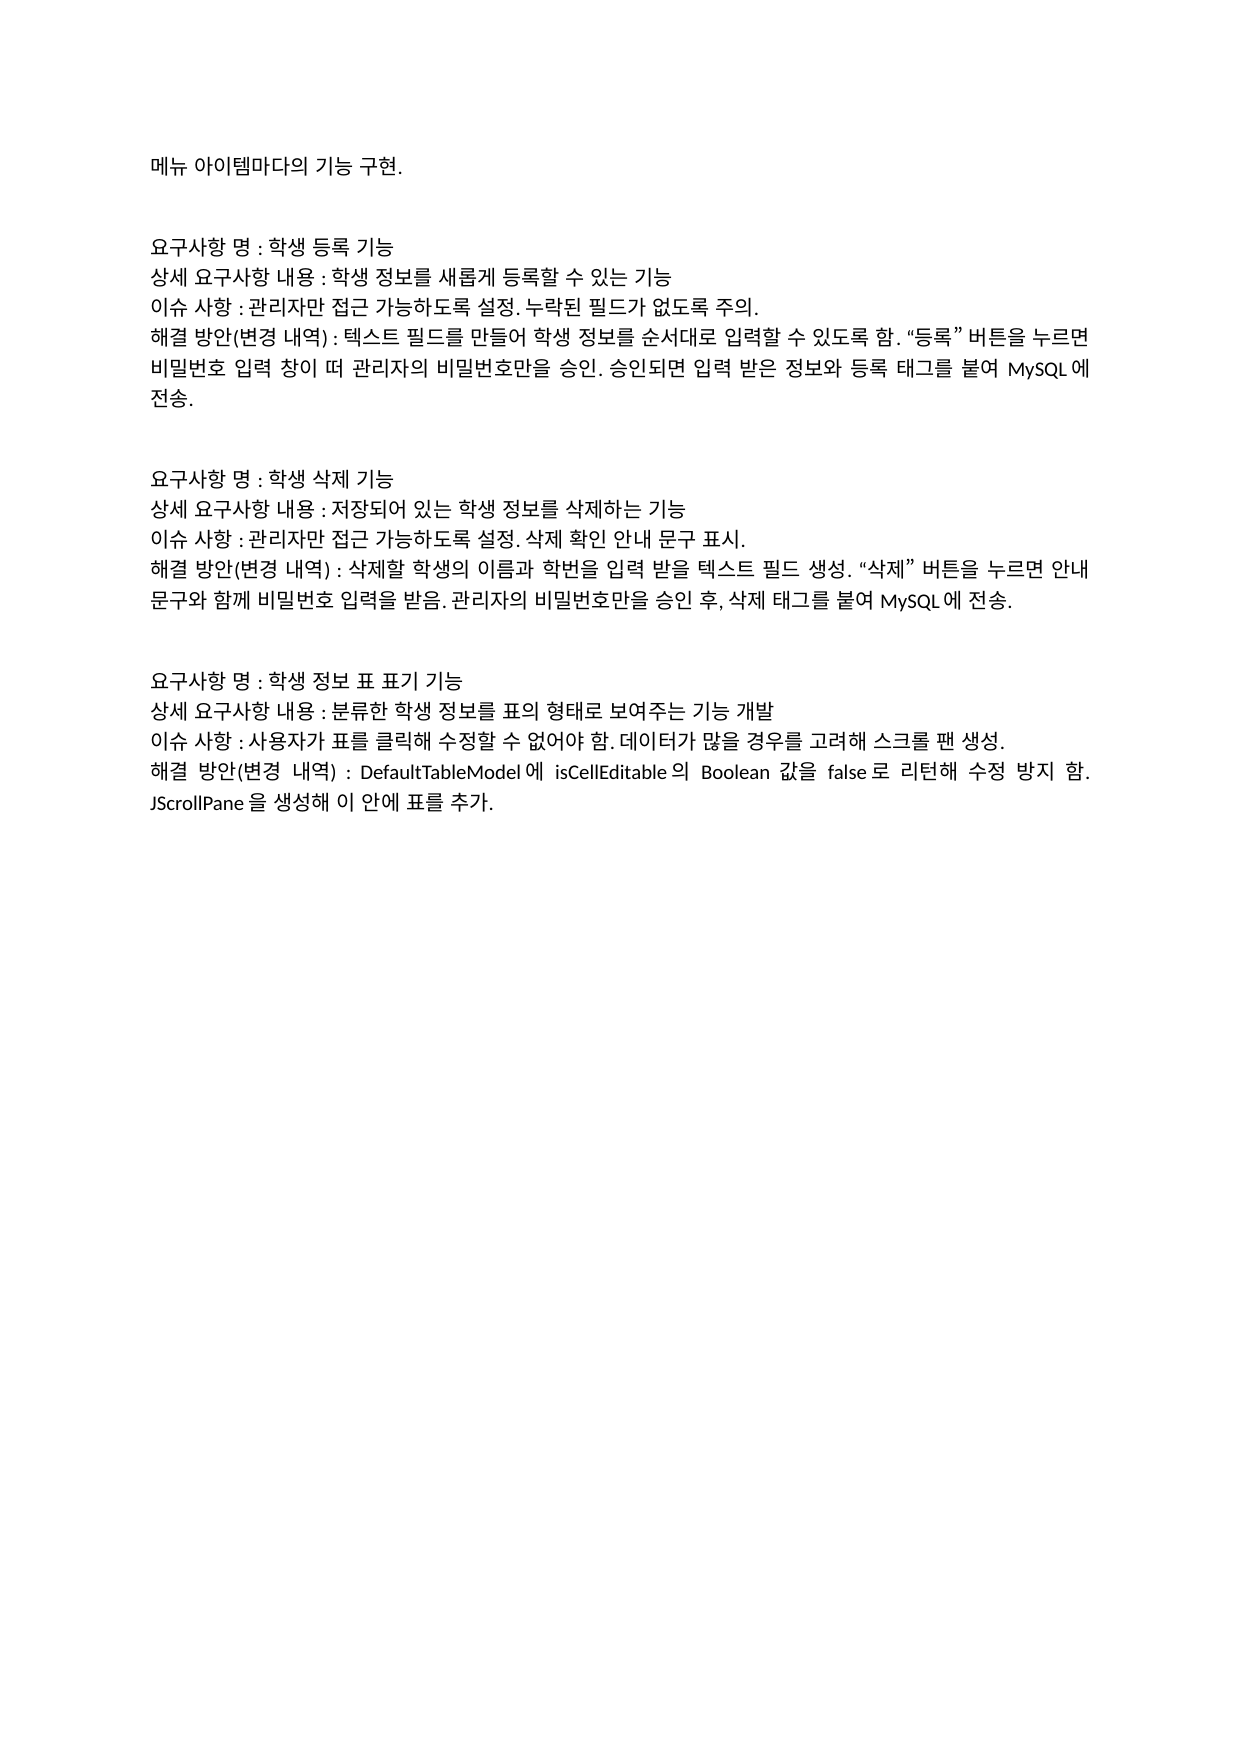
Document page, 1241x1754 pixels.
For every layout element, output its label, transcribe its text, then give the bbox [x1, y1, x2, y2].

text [150, 150, 1090, 180]
text 요구사항 명 : 학생 등록 기능 [150, 231, 1090, 261]
text 해결 방안(변경 내역) : DefaultTableModel에 isCellEditable의 Boolean 값을 false로 리턴해 수정 방지 함. JScrollPane을 생성해 이 안에 표를 추가. [150, 756, 1090, 816]
text 해결 방안(변경 내역) : 텍스트 필드를 만들어 학생 정보를 순서대로 입력할 수 있도록 함. “등록” 버튼을 누르면 비밀번호 입력 창이 떠 관리자의 비밀번호만을 승인. 승인되면 입력 받은 정보와 등록 태그를 붙여 MySQL에 전송. [150, 322, 1090, 412]
text 이슈 사항 : 관리자만 접근 가능하도록 설정. 누락된 필드가 없도록 주의. [150, 291, 1090, 322]
text 요구사항 명 : 학생 정보 표 표기 기능 [150, 665, 1090, 695]
text 이슈 사항 : 사용자가 표를 클릭해 수정할 수 없어야 함. 데이터가 많을 경우를 고려해 스크롤 팬 생성. [150, 725, 1090, 756]
text 요구사항 명 : 학생 삭제 기능 [150, 463, 1090, 493]
text 상세 요구사항 내용 : 저장되어 있는 학생 정보를 삭제하는 기능 [150, 493, 1090, 523]
text 해결 방안(변경 내역) : 삭제할 학생의 이름과 학번을 입력 받을 텍스트 필드 생성. “삭제” 버튼을 누르면 안내 문구와 함께 비밀번호 입력을 받음. 관리자의 비밀번호만을 승인 후, 삭제 태그를 붙여 MySQL에 전송. [150, 554, 1090, 614]
text 이슈 사항 : 관리자만 접근 가능하도록 설정. 삭제 확인 안내 문구 표시. [150, 523, 1090, 554]
text 상세 요구사항 내용 : 분류한 학생 정보를 표의 형태로 보여주는 기능 개발 [150, 695, 1090, 725]
text 상세 요구사항 내용 : 학생 정보를 새롭게 등록할 수 있는 기능 [150, 261, 1090, 291]
